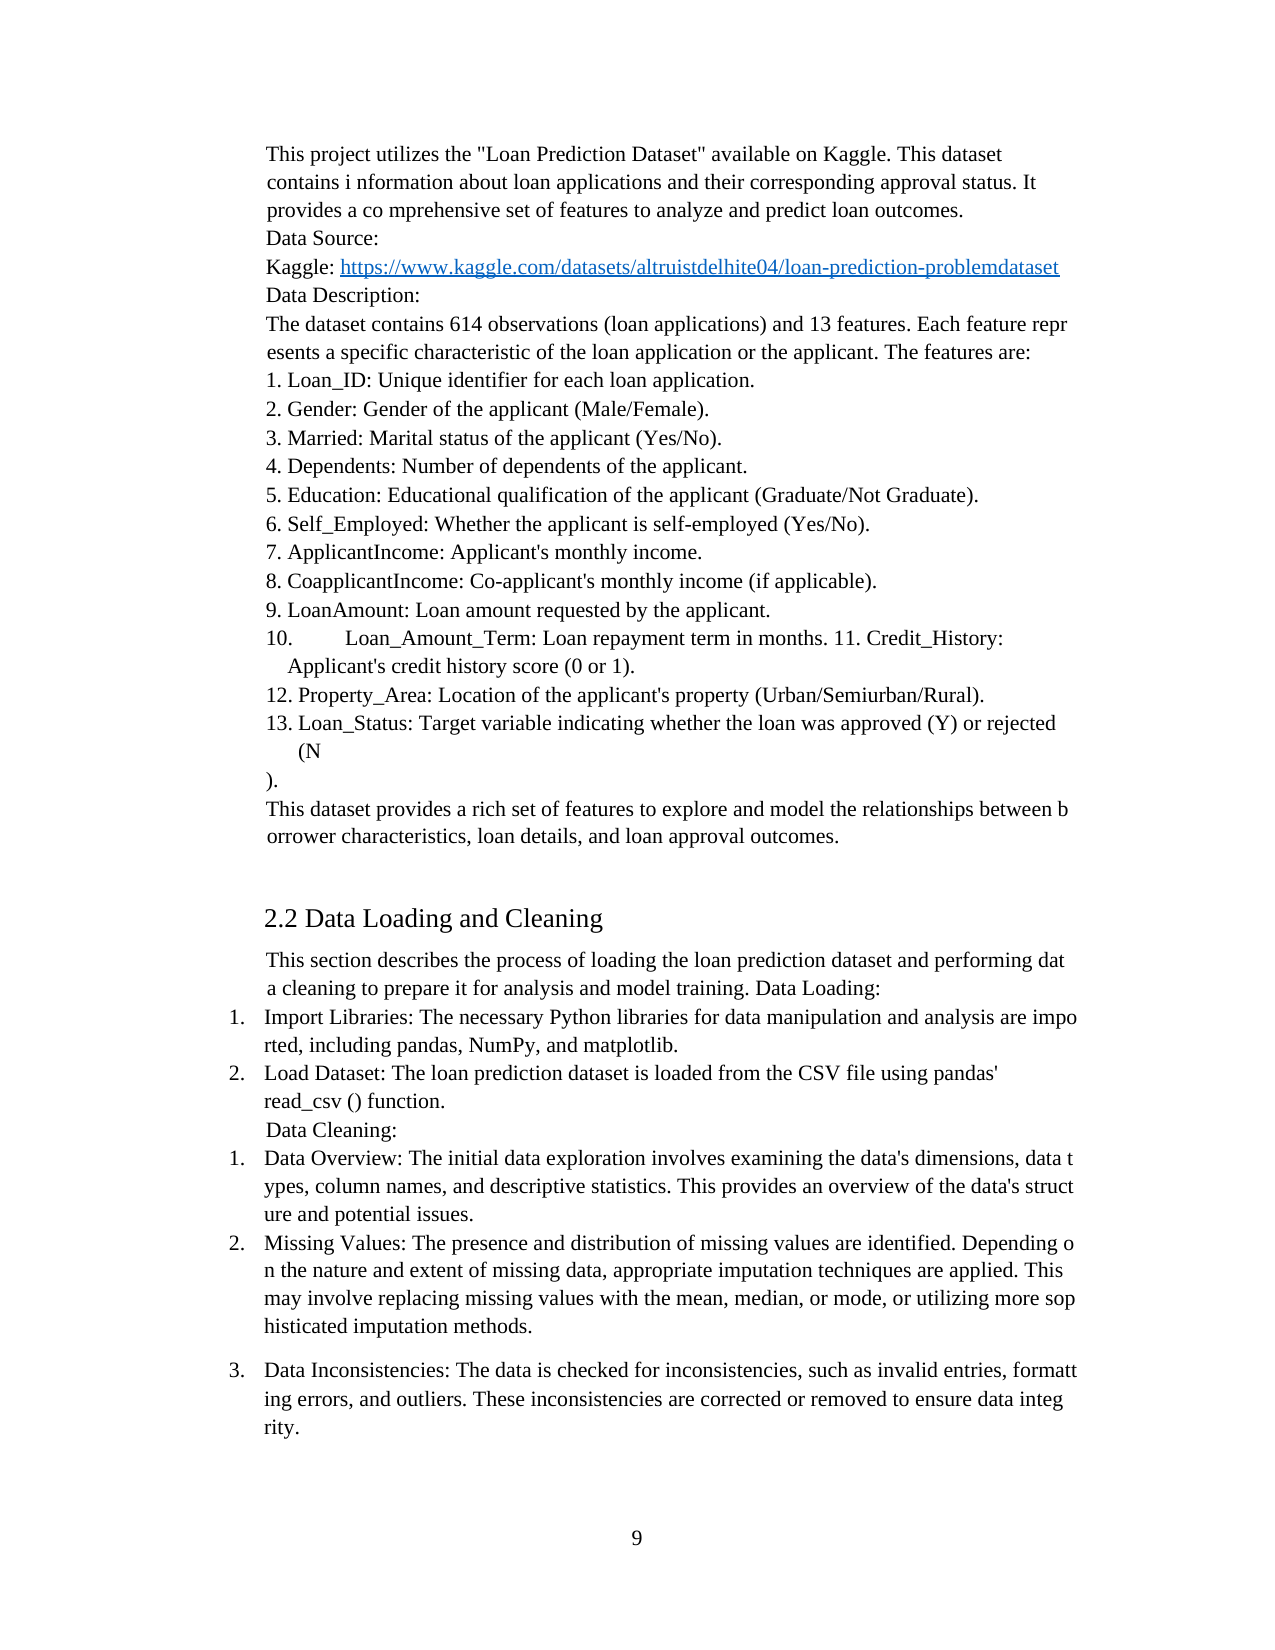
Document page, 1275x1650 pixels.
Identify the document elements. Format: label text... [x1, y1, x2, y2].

list Import Libraries: The necessary Python libraries for data manipulation and analysis are impo rted, including pandas, NumPy, and matplotlib. [229, 1004, 1079, 1057]
text Data Cleaning: [266, 1117, 1079, 1142]
list Dependents: Number of dependents of the applicant. [266, 453, 1079, 479]
list Data Inconsistencies: The data is checked for inconsistencies, such as invalid entries, formatt ing errors, and outliers. These inconsistencies are corrected or removed to ensure data integ rity. [229, 1357, 1079, 1439]
list ApplicantIncome: Applicant's monthly income. [266, 539, 1079, 564]
text Kaggle: https://www.kaggle.com/datasets/altruistdelhite04/loan-prediction-problemdataset [266, 254, 1083, 279]
text This project utilizes the "Loan Prediction Dataset" available on Kaggle. This dataset contains i nformation about loan applications and their corresponding approval status. It provides a co mprehensive set of features to analyze and predict loan outcomes. [266, 141, 1079, 222]
list Married: Marital status of the applicant (Yes/No). [266, 425, 1079, 450]
text Data Source: [266, 225, 1079, 250]
text ). [266, 767, 1079, 792]
list Loan_Status: Target variable indicating whether the loan was approved (Y) or rejected (N [266, 710, 1079, 763]
text The dataset contains 614 observations (loan applications) and 13 features. Each feature repr esents a specific characteristic of the loan application or the applicant. The features are: [266, 311, 1079, 364]
text This section describes the process of loading the loan prediction dataset and performing dat a cleaning to prepare it for analysis and model training. Data Loading: [266, 947, 1070, 1000]
list Loan_Amount_Term: Loan repayment term in months. 11. Credit_History: Applicant's credit history score (0 or 1). [266, 625, 1079, 678]
list Loan_ID: Unique identifier for each loan application. [266, 367, 1079, 393]
list Gender: Gender of the applicant (Male/Female). [266, 396, 1079, 421]
text Data Description: [266, 282, 1079, 308]
list Self_Employed: Whether the applicant is self-employed (Yes/No). [266, 511, 1079, 536]
list Education: Educational qualification of the applicant (Graduate/Not Graduate). [266, 482, 1079, 507]
list LoanAmount: Loan amount requested by the applicant. [266, 597, 1079, 622]
list Load Dataset: The loan prediction dataset is loaded from the CSV file using pandas' read_csv () function. [229, 1060, 1079, 1113]
list Data Overview: The initial data exploration involves examining the data's dimensions, data t ypes, column names, and descriptive statistics. This provides an overview of the data's struct ure and potential issues. [229, 1145, 1079, 1226]
list Missing Values: The presence and distribution of missing values are identified. Depending o n the nature and extent of missing data, appropriate imputation techniques are applied. This may involve replacing missing values with the mean, median, or mode, or utilizing more sop histicated imputation methods. [229, 1229, 1079, 1338]
list Property_Area: Location of the applicant's property (Urban/Semiurban/Rural). [266, 682, 1079, 707]
text This dataset provides a rich set of features to explore and model the relationships between b orrower characteristics, loan details, and loan approval outcomes. [266, 796, 1079, 849]
text 2.2 Data Loading and Cleaning [264, 902, 1154, 933]
list CoapplicantIncome: Co-applicant's monthly income (if applicable). [266, 568, 1079, 593]
